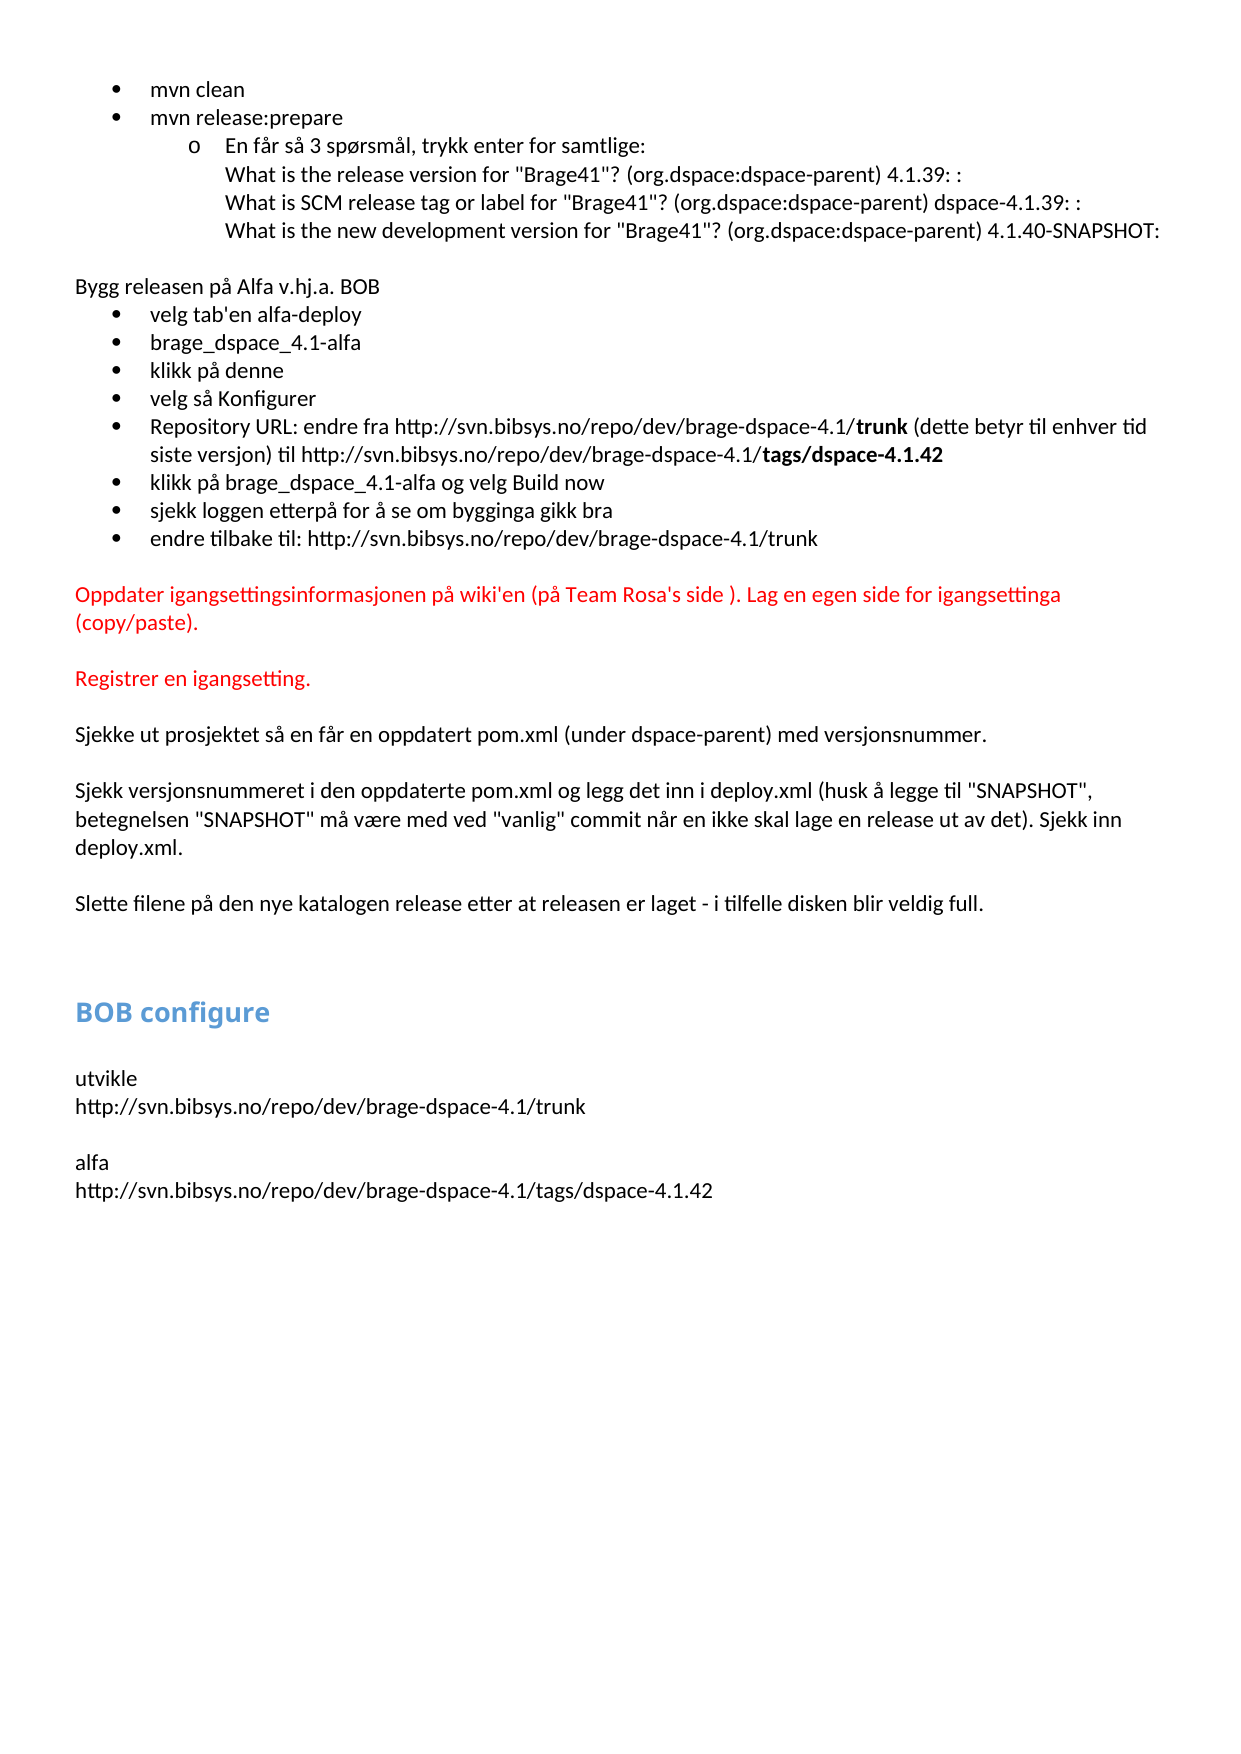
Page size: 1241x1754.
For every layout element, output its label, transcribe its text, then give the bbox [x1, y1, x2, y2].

list mvn clean [112, 75, 1165, 103]
list brage_dspace_4.1-alfa [112, 328, 1165, 356]
list velg tab'en alfa-deploy [112, 300, 1165, 328]
text Bygg releasen på Alfa v.hj.a. BOB [75, 272, 1165, 300]
subtitle BOB configure [75, 994, 1165, 1031]
text Slette filene på den nye katalogen release etter at releasen er laget - i tilfelle disken blir veldig full. [75, 889, 1165, 917]
text http://svn.bibsys.no/repo/dev/brage-dspace-4.1/tags/dspace-4.1.42 [75, 1176, 1165, 1204]
list sjekk loggen etterpå for å se om bygginga gikk bra [112, 496, 1165, 524]
text Sjekke ut prosjektet så en får en oppdatert pom.xml (under dspace-parent) med versjonsnummer. [75, 721, 1165, 749]
list En får så 3 spørsmål, trykk enter for samtlige: What is the release version for "Brage41"? (org.dspace:dspace-parent) 4.1.39: : What is SCM release tag or label for "Brage41"? (org.dspace:dspace-parent) dspace-4.1.39: : What is the new development version for "Brage41"? (org.dspace:dspace-parent) 4.1.40-SNAPSHOT: [187, 131, 1165, 244]
list endre tilbake til: http://svn.bibsys.no/repo/dev/brage-dspace-4.1/trunk [112, 524, 1165, 552]
text Sjekk versjonsnummeret i den oppdaterte pom.xml og legg det inn i deploy.xml (husk å legge til "SNAPSHOT", betegnelsen "SNAPSHOT" må være med ved "vanlig" commit når en ikke skal lage en release ut av det). Sjekk inn deploy.xml. [75, 777, 1165, 861]
text Registrer en igangsetting. [75, 664, 1165, 693]
list klikk på brage_dspace_4.1-alfa og velg Build now [112, 468, 1165, 496]
text alfa [75, 1148, 1165, 1176]
list Repository URL: endre fra http://svn.bibsys.no/repo/dev/brage-dspace-4.1/trunk (dette betyr til enhver tid siste versjon) til http://svn.bibsys.no/repo/dev/brage-dspace-4.1/tags/dspace-4.1.42 [112, 412, 1165, 468]
list klikk på denne [112, 356, 1165, 384]
text http://svn.bibsys.no/repo/dev/brage-dspace-4.1/trunk [75, 1092, 1165, 1120]
text utvikle [75, 1064, 1165, 1092]
list velg så Konfigurer [112, 384, 1165, 412]
text Oppdater igangsettingsinformasjonen på wiki'en (på Team Rosa's side ). Lag en egen side for igangsettinga (copy/paste). [75, 581, 1165, 637]
list mvn release:prepare [112, 103, 1165, 131]
